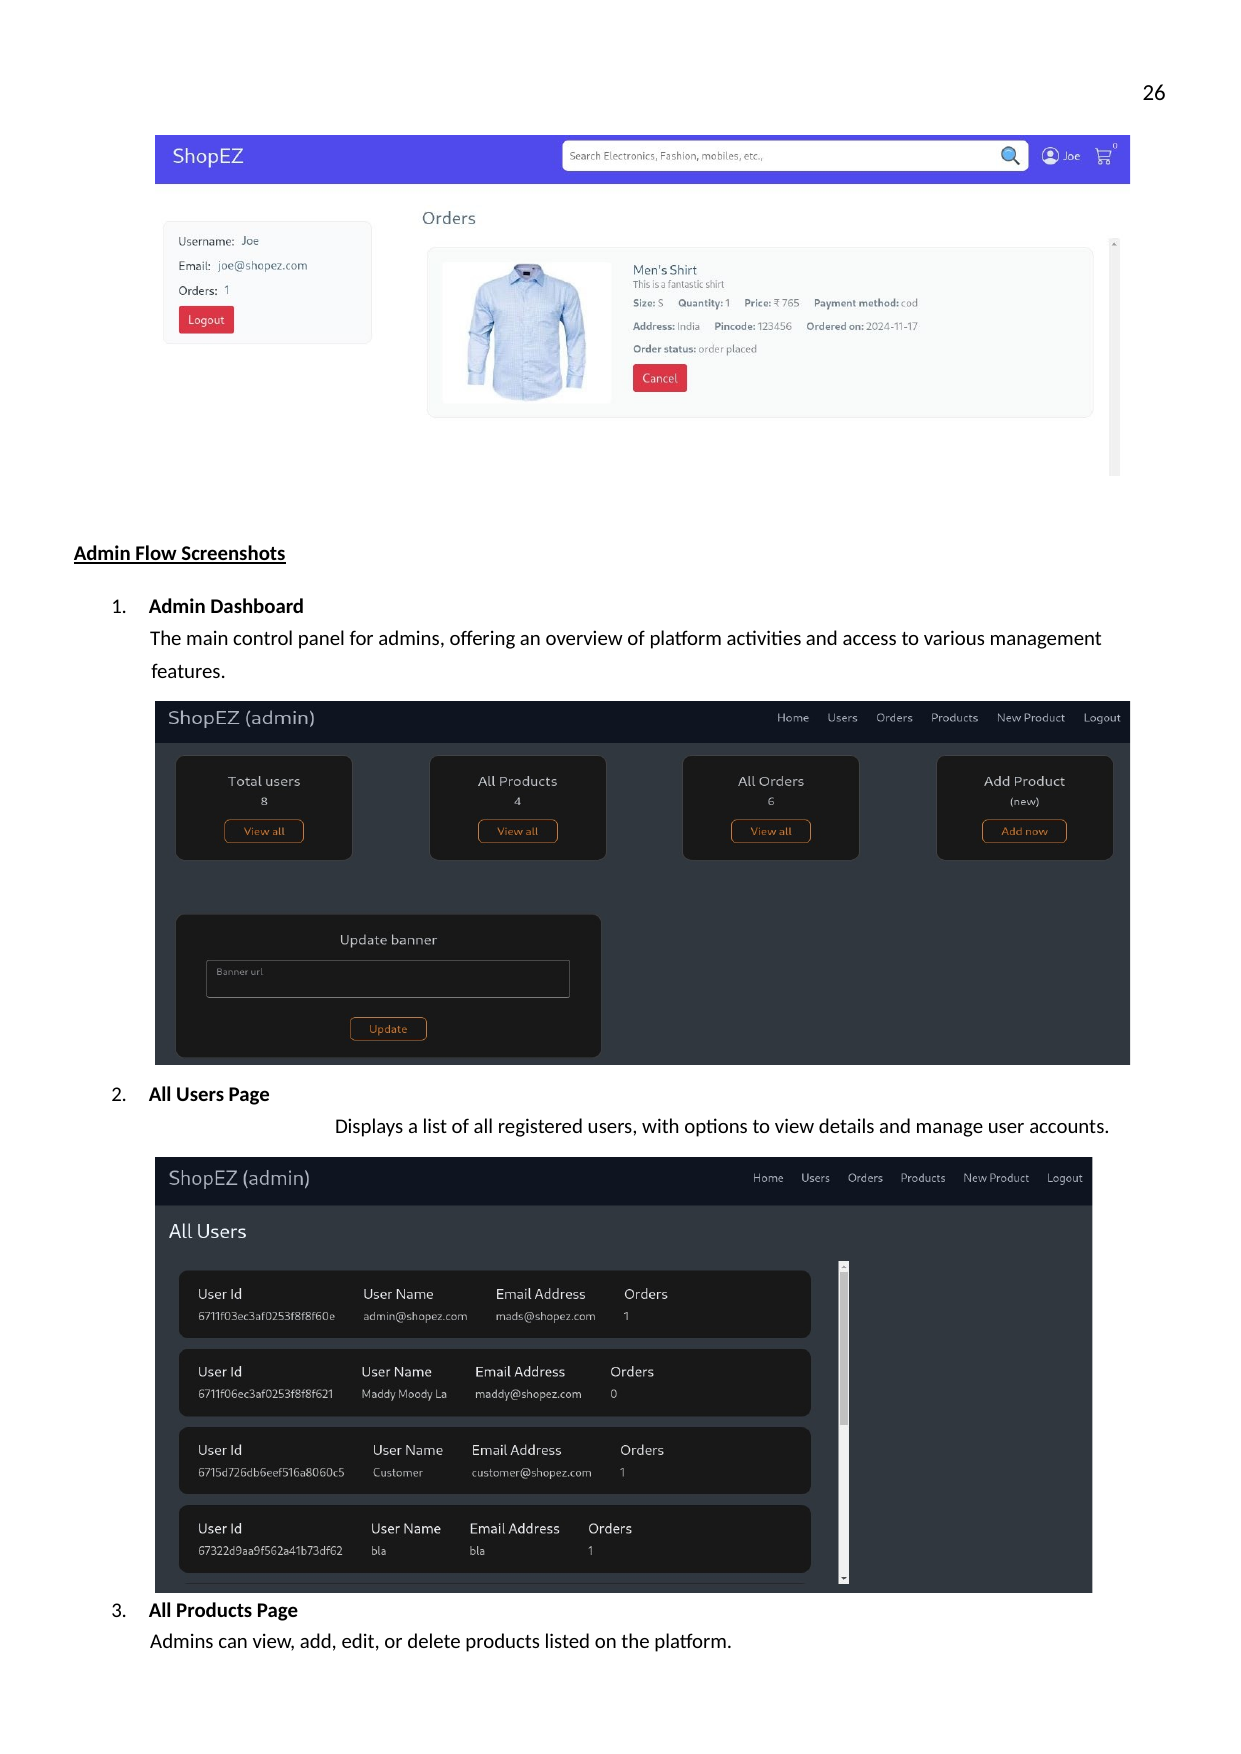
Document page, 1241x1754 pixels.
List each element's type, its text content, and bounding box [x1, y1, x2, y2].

picture [155, 135, 1130, 476]
list Admin Dashboard [111, 591, 1171, 619]
text The main control panel for admins, offering an overview of platform activities and access to various management features. [150, 625, 1165, 683]
list All Users Page [111, 1079, 1171, 1107]
text Admins can view, add, edit, or delete products listed on the platform. [150, 1628, 1165, 1654]
subtitle Admin Flow Screenshots [73, 541, 1171, 566]
list All Products Page [111, 1595, 1171, 1623]
text Displays a list of all registered users, with options to view details and manage user accounts. [75, 1113, 1110, 1139]
picture [155, 701, 1130, 1065]
picture [155, 1157, 1093, 1593]
